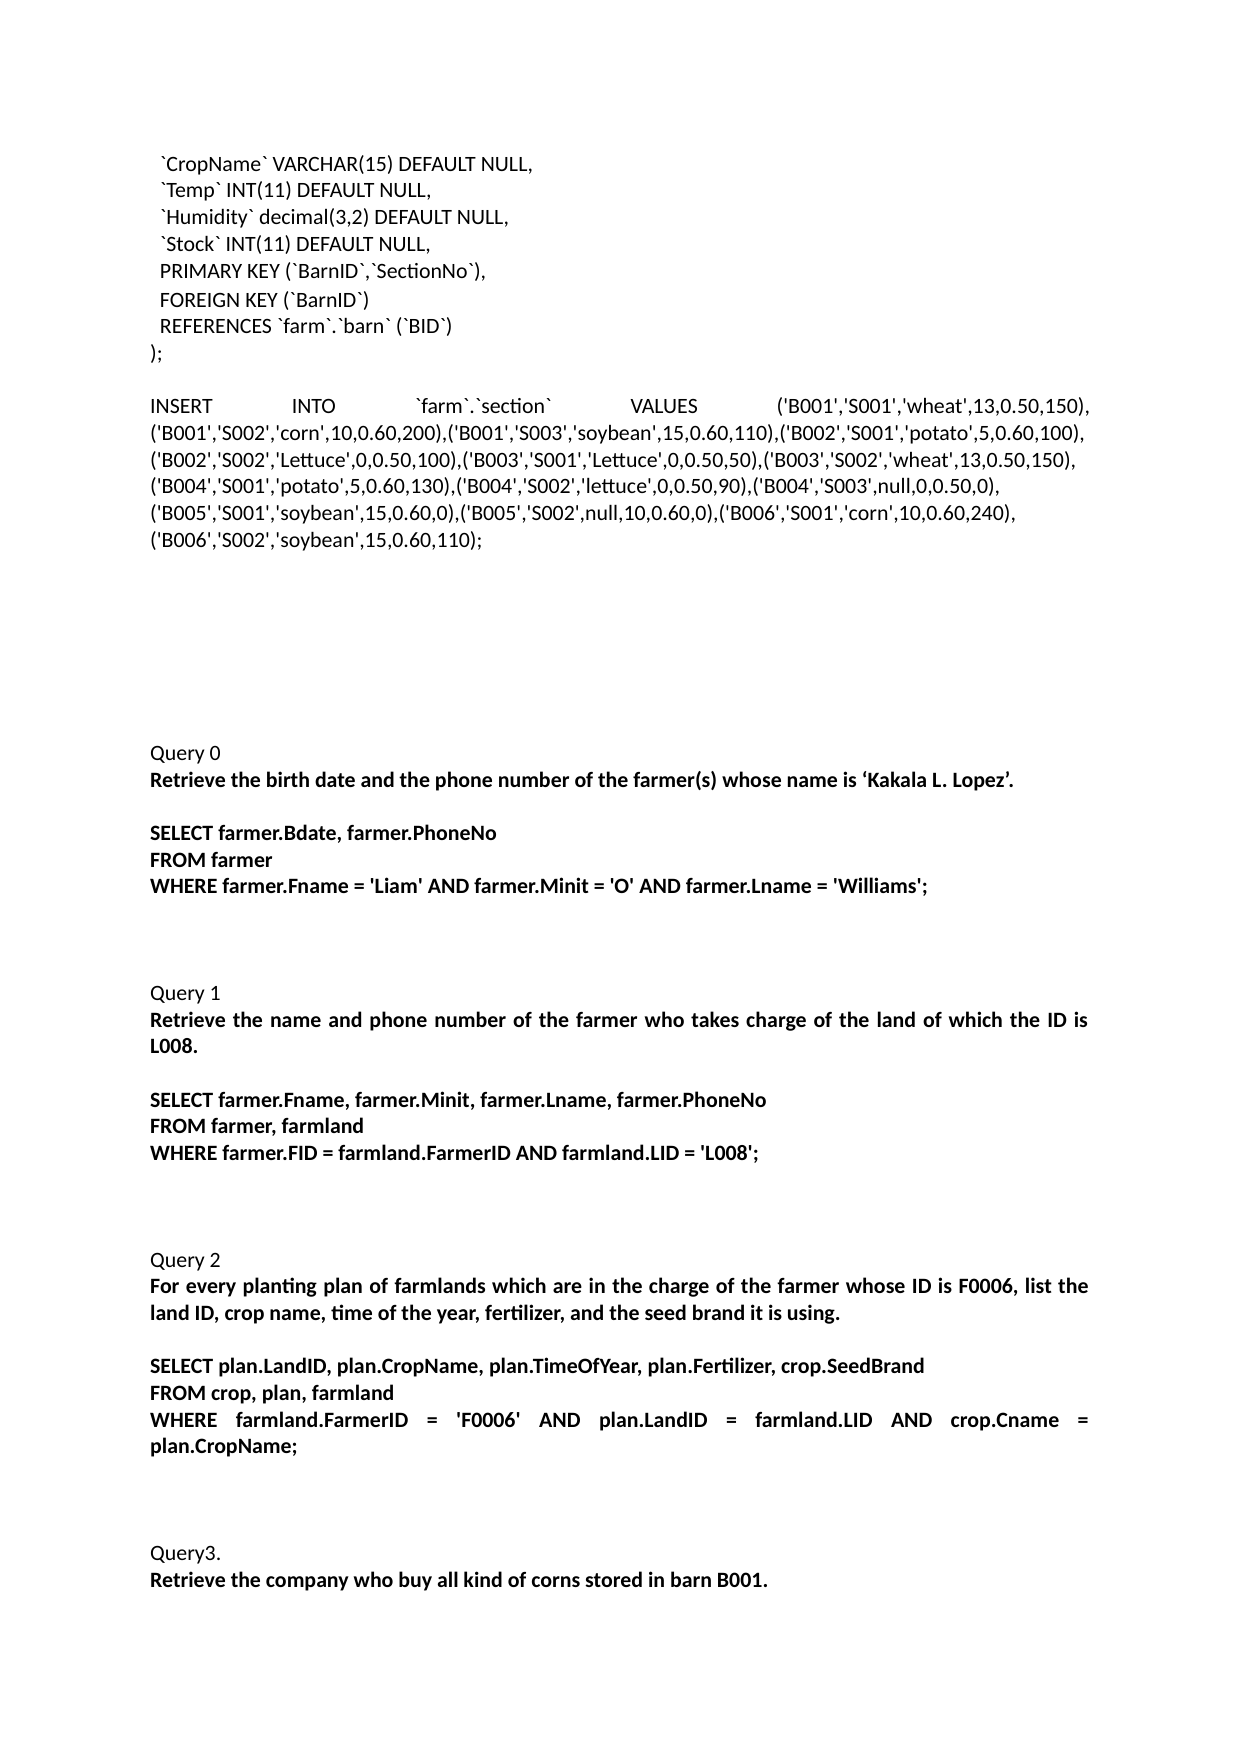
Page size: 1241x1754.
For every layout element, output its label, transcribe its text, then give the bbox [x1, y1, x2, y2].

text REFERENCES `farm`.`barn` (`BID`) [150, 313, 1090, 339]
text Retrieve the birth date and the phone number of the farmer(s) whose name is ‘Kakala L. Lopez’. [150, 766, 1090, 793]
text FROM farmer [150, 846, 1090, 873]
text Query 1 [150, 979, 1090, 1006]
text Retrieve the name and phone number of the farmer who takes charge of the land of which the ID is L008. [150, 1006, 1090, 1059]
text WHERE farmer.Fname = 'Liam' AND farmer.Minit = 'O' AND farmer.Lname = 'Williams'; [150, 873, 1090, 899]
text SELECT farmer.Bdate, farmer.PhoneNo [150, 819, 1090, 846]
text Retrieve the company who buy all kind of corns stored in barn B001. [150, 1566, 1090, 1593]
text `Temp` INT(11) DEFAULT NULL, [150, 177, 1090, 203]
text FROM crop, plan, farmland [150, 1379, 1090, 1406]
text FOREIGN KEY (`﻿BarnID`) [150, 285, 1090, 313]
text WHERE farmland.FarmerID = 'F0006' AND plan.LandID = farmland.LID AND crop.Cname = plan.CropName; [150, 1406, 1090, 1459]
text WHERE farmer.FID = farmland.FarmerID AND farmland.LID = 'L008'; [150, 1139, 1090, 1166]
text Query 2 [150, 1246, 1090, 1273]
text `Stock` INT(11) DEFAULT NULL, [150, 230, 1090, 257]
text SELECT farmer.Fname, farmer.Minit, farmer.Lname, farmer.PhoneNo [150, 1086, 1090, 1113]
text `CropName` VARCHAR(15) DEFAULT NULL, [150, 150, 1090, 177]
text For every planting plan of farmlands which are in the charge of the farmer whose ID is F0006, list the land ID, crop name, time of the year, fertilizer, and the seed brand it is using. [150, 1273, 1090, 1326]
text Query 0 [150, 739, 1090, 766]
text PRIMARY KEY (`﻿BarnID`,`SectionNo`), [150, 257, 1090, 285]
text INSERT INTO `farm`.`section` VALUES ('B001','S001','wheat',13,0.50,150),('B001','S002','corn',10,0.60,200),('B001','S003','soybean',15,0.60,110),('B002','S001','potato',5,0.60,100),('B002','S002','Lettuce',0,0.50,100),('B003','S001','Lettuce',0,0.50,50),('B003','S002','wheat',13,0.50,150),('B004','S001','potato',5,0.60,130),('B004','S002','lettuce',0,0.50,90),('B004','S003',null,0,0.50,0),('B005','S001','soybean',15,0.60,0),('B005','S002',null,10,0.60,0),('B006','S001','corn',10,0.60,240),('B006','S002','soybean',15,0.60,110); [150, 393, 1090, 553]
text FROM farmer, farmland [150, 1113, 1090, 1139]
text Query3. [150, 1539, 1090, 1566]
text SELECT plan.LandID, plan.CropName, plan.TimeOfYear, plan.Fertilizer, crop.SeedBrand [150, 1353, 1090, 1379]
text `Humidity` decimal(3,2) DEFAULT NULL, [150, 203, 1090, 230]
text ); [150, 339, 1090, 366]
